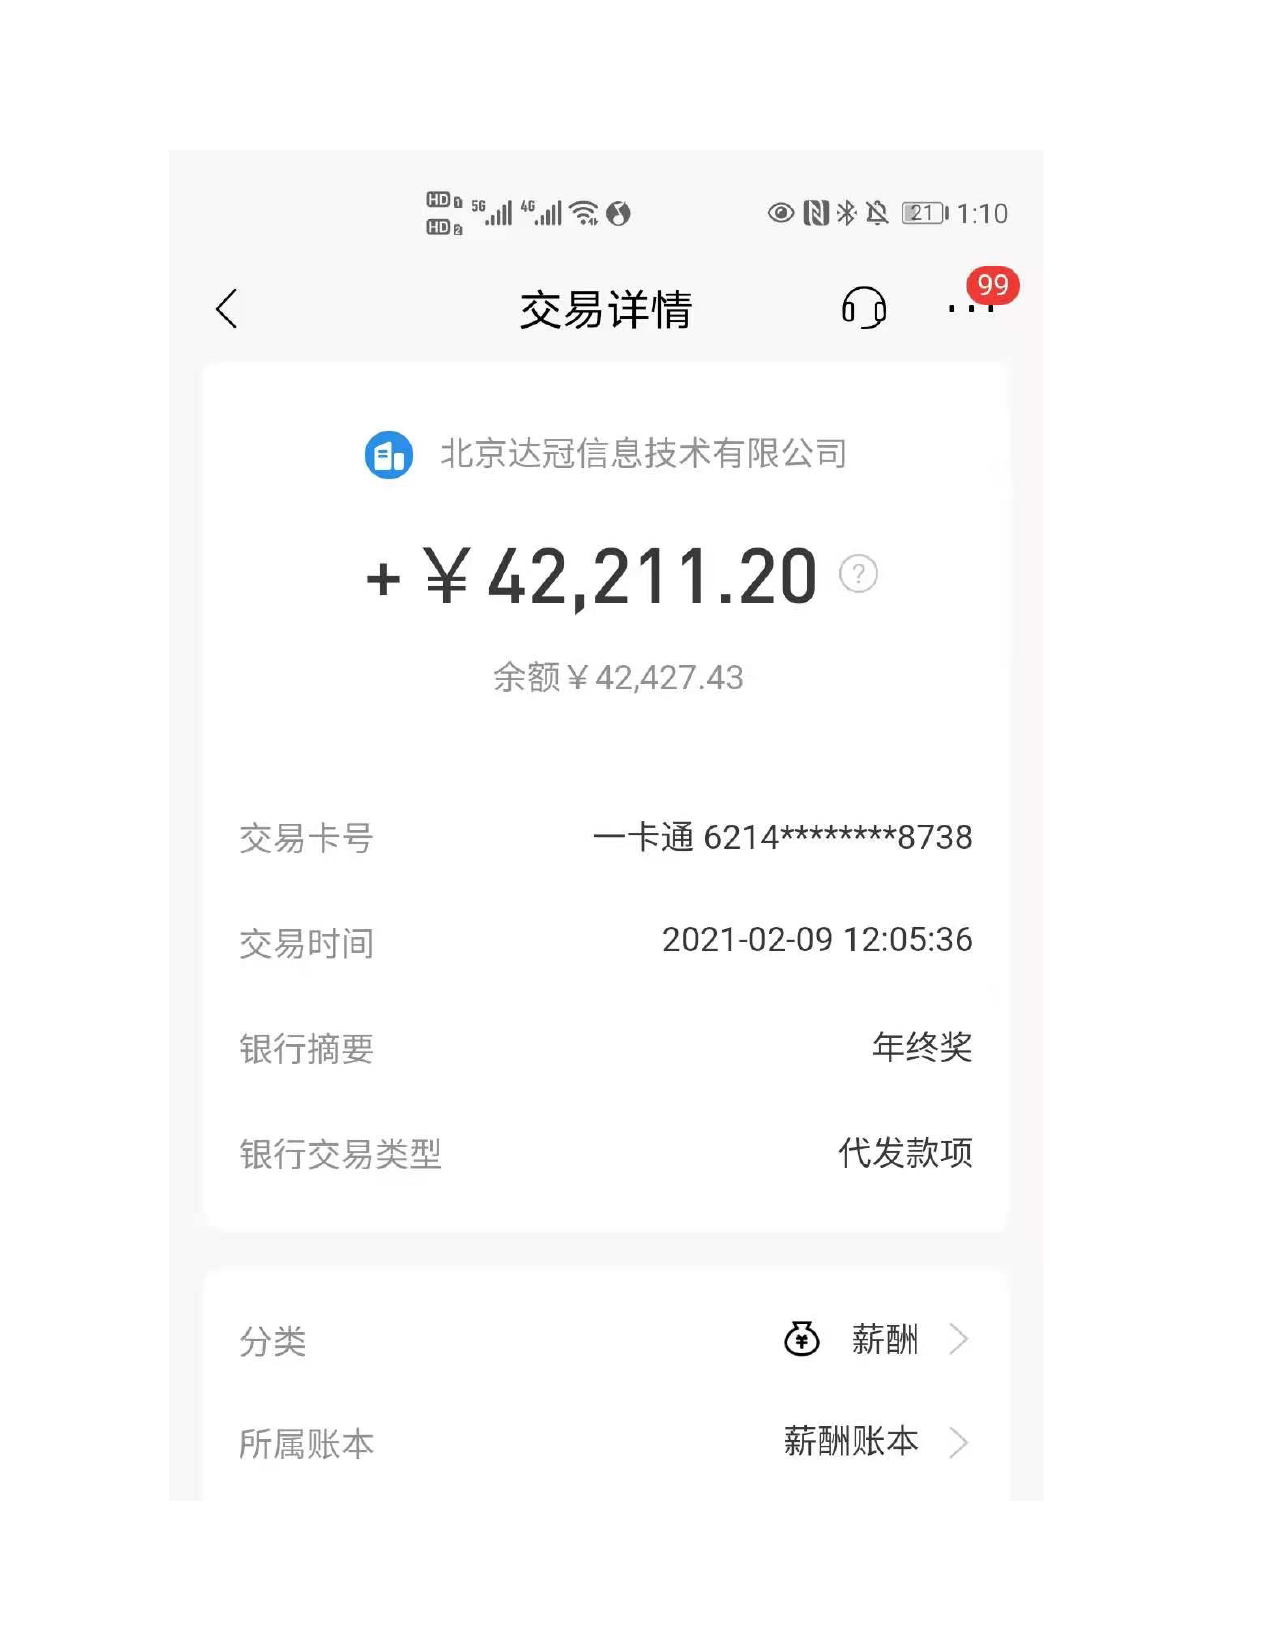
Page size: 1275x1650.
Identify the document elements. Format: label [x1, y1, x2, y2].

picture [168, 150, 1044, 1501]
